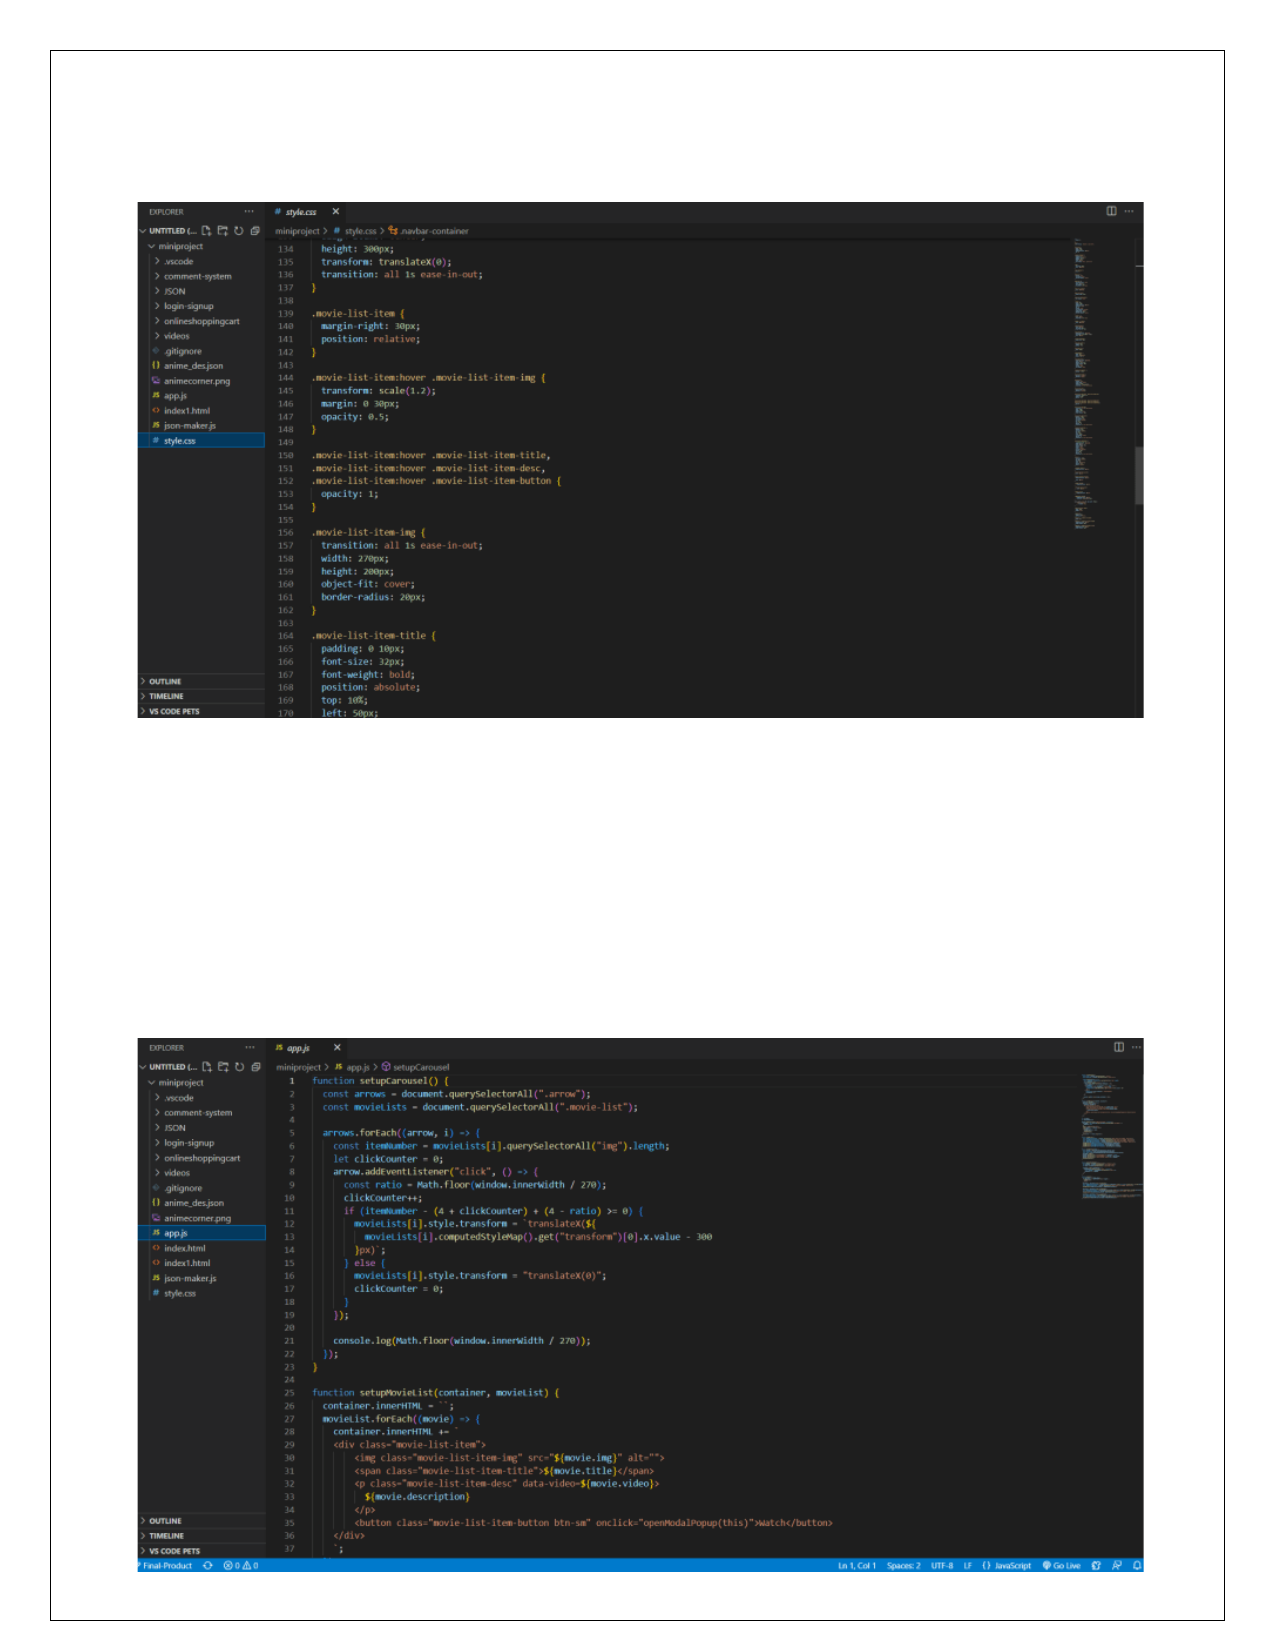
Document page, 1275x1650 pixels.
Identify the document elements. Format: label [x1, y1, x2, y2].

picture [137, 1038, 1144, 1572]
picture [137, 202, 1144, 718]
